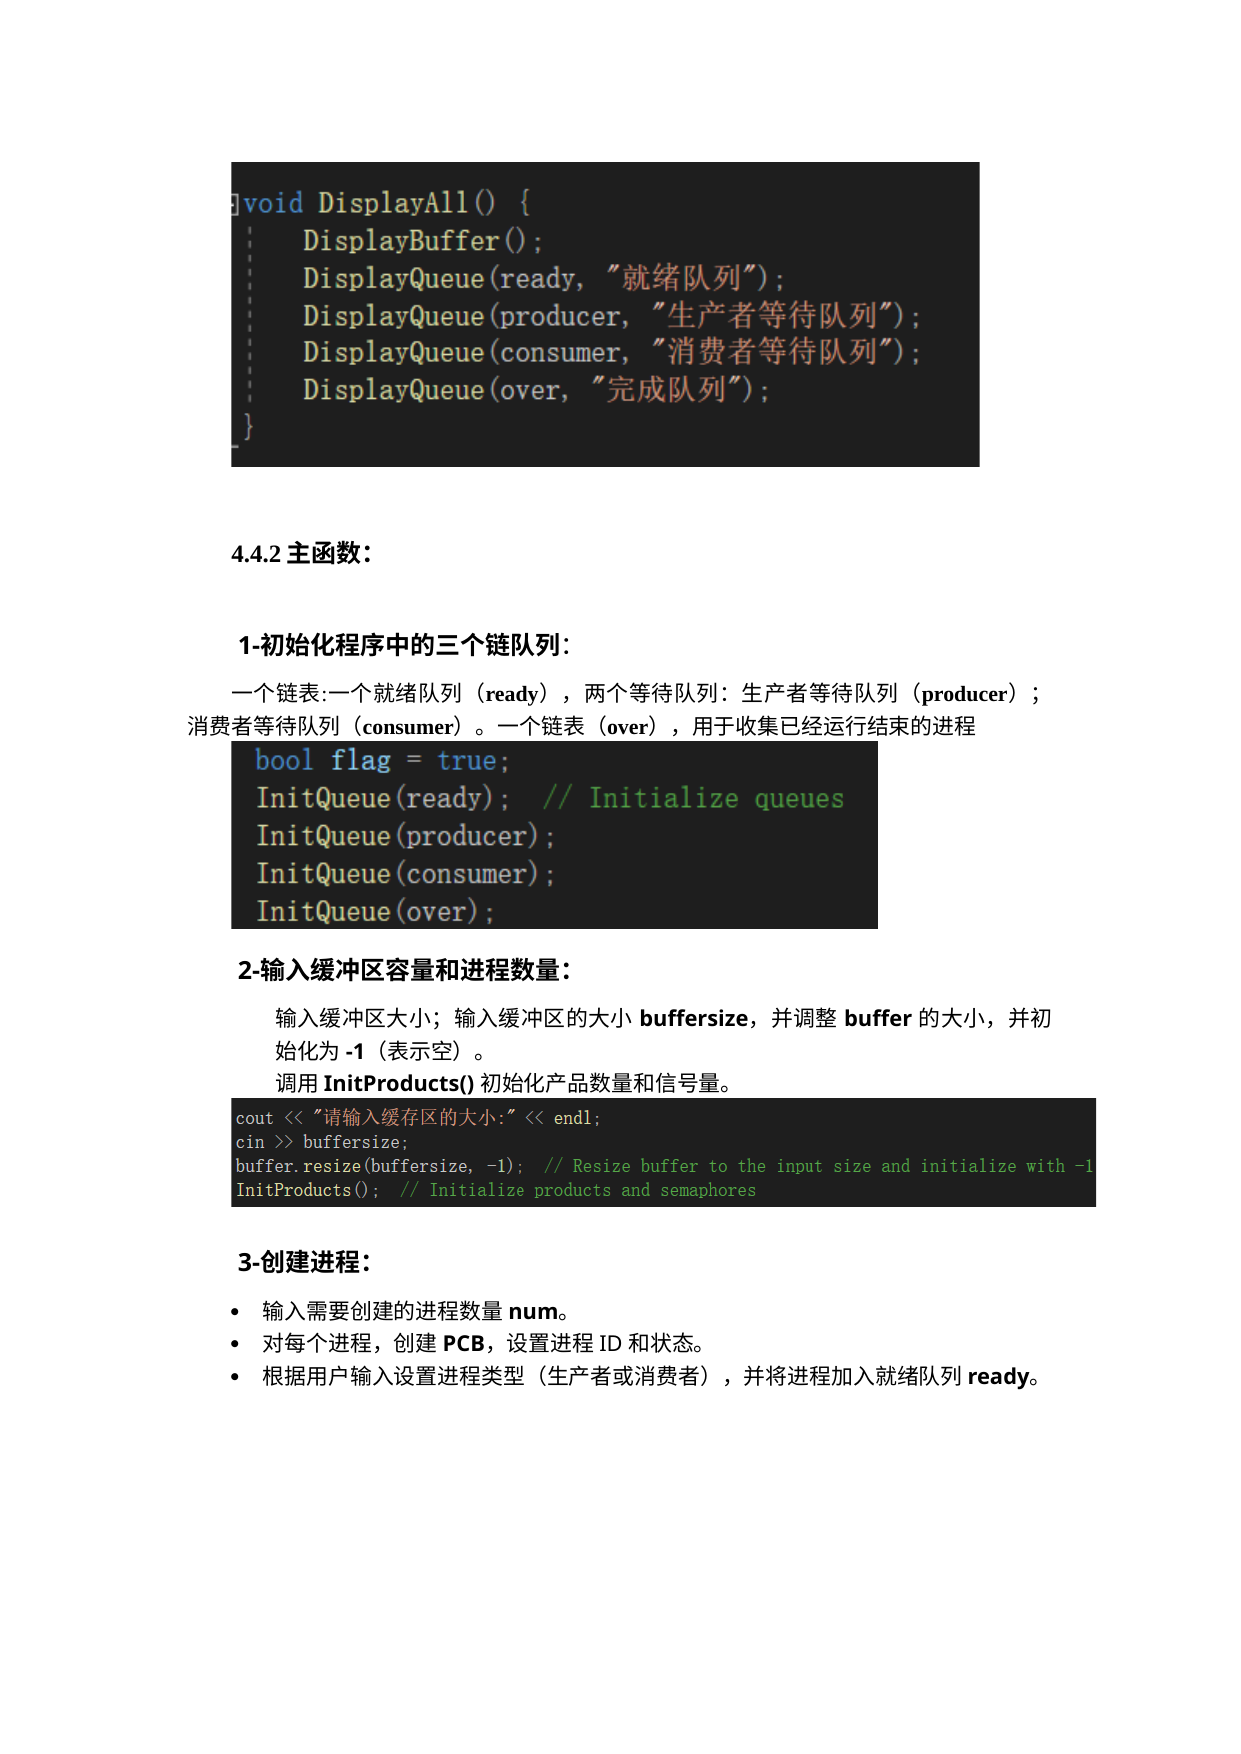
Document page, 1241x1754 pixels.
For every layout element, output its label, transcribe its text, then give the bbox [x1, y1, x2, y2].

picture [231, 741, 878, 929]
list 输入需要创建的进程数量 num。 [187, 1293, 1053, 1326]
text 3-创建进程： [187, 1228, 1053, 1293]
text 2-输入缓冲区容量和进程数量： [187, 936, 1053, 1001]
subtitle 4.4.2主函数： [187, 519, 1031, 584]
picture [231, 162, 980, 467]
text 1-初始化程序中的三个链队列： [187, 611, 1053, 676]
text 调用 InitProducts() 初始化产品数量和信号量。 [275, 1066, 1053, 1098]
picture [231, 1098, 1097, 1207]
text 一个链表:一个就绪队列（ready），两个等待队列：生产者等待队列（producer）；消费者等待队列（consumer）。一个链表（over），用于收集已经运行结束的进程 [187, 676, 1053, 741]
list 对每个进程，创建 PCB，设置进程 ID 和状态。 [187, 1326, 1053, 1358]
text 输入缓冲区大小；输入缓冲区的大小 buffersize，并调整 buffer 的大小，并初始化为 -1（表示空）。 [275, 1001, 1053, 1066]
list 根据用户输入设置进程类型（生产者或消费者），并将进程加入就绪队列 ready。 [187, 1358, 1053, 1391]
